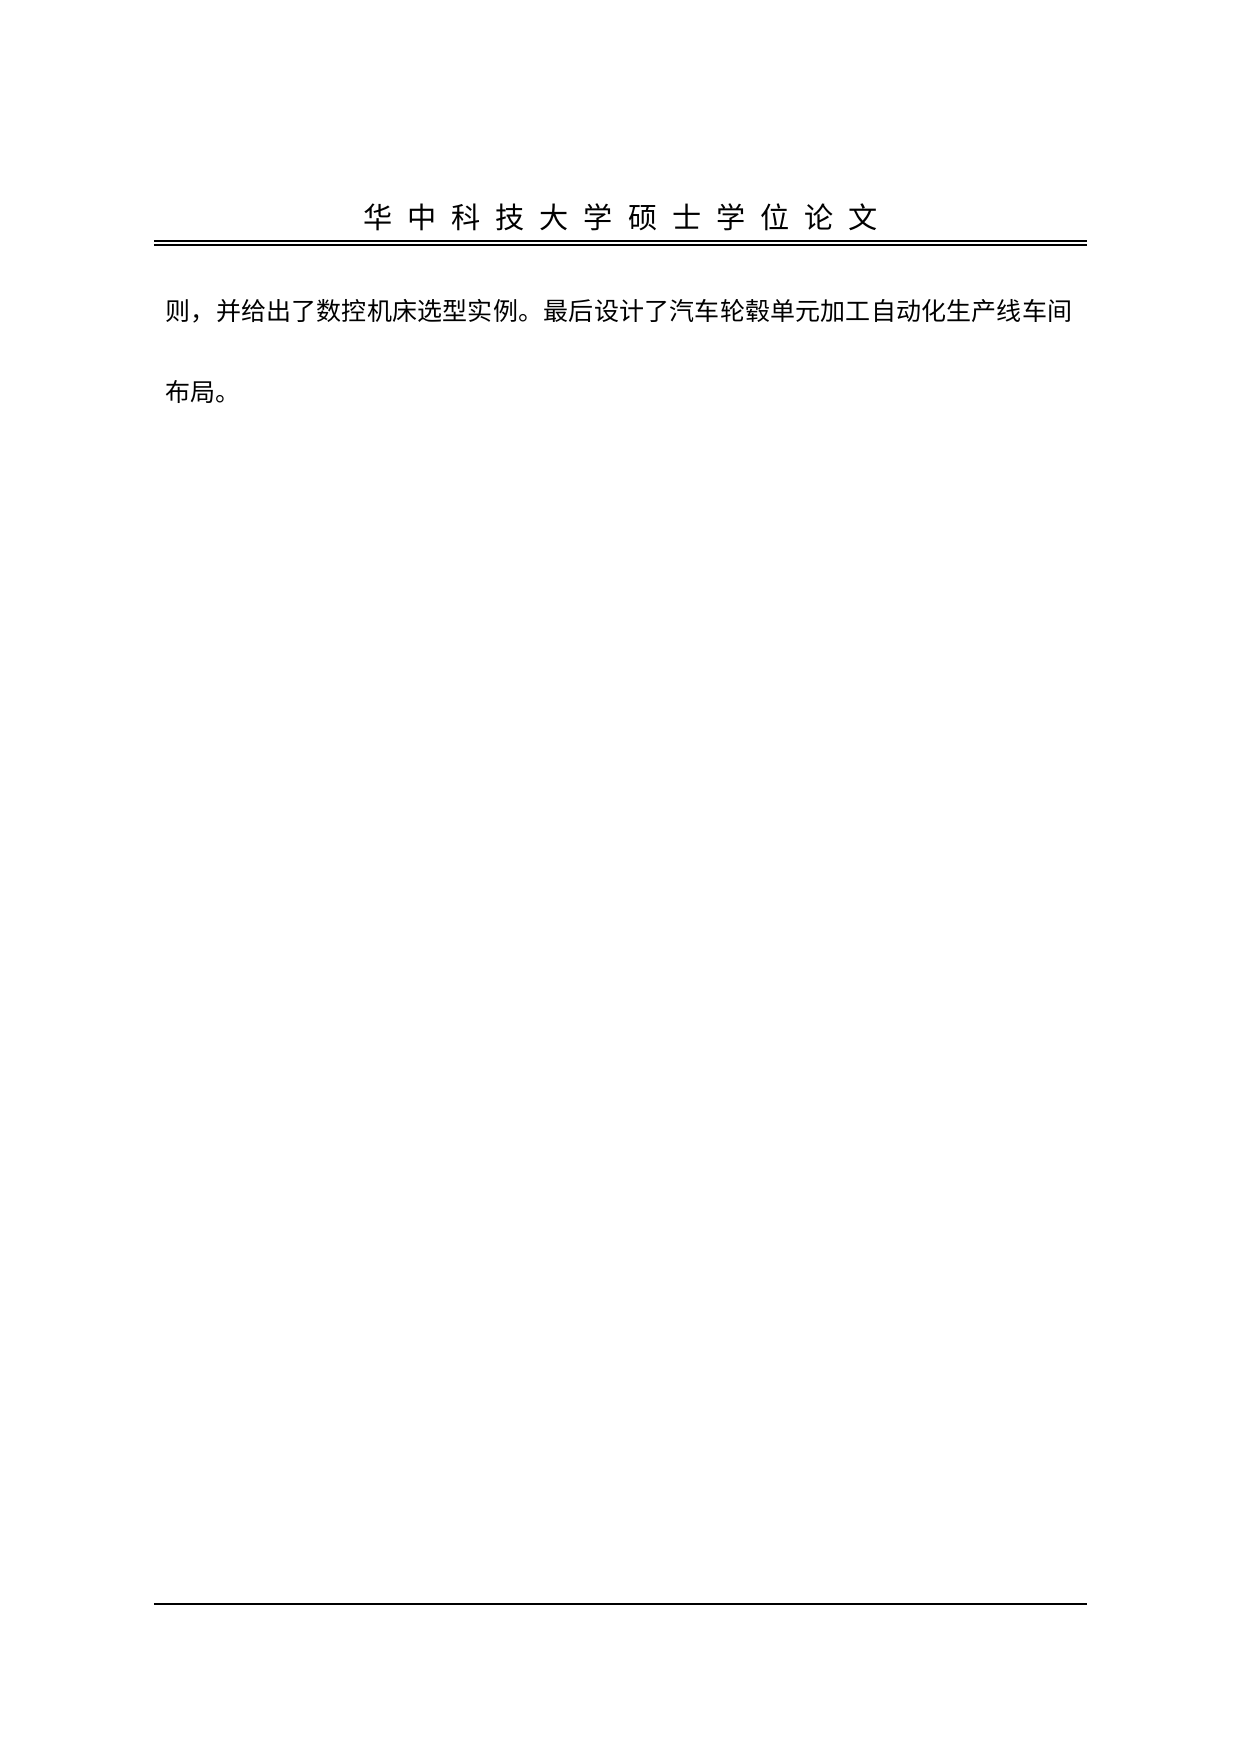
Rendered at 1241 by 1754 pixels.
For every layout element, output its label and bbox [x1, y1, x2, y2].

text [165, 277, 1075, 423]
